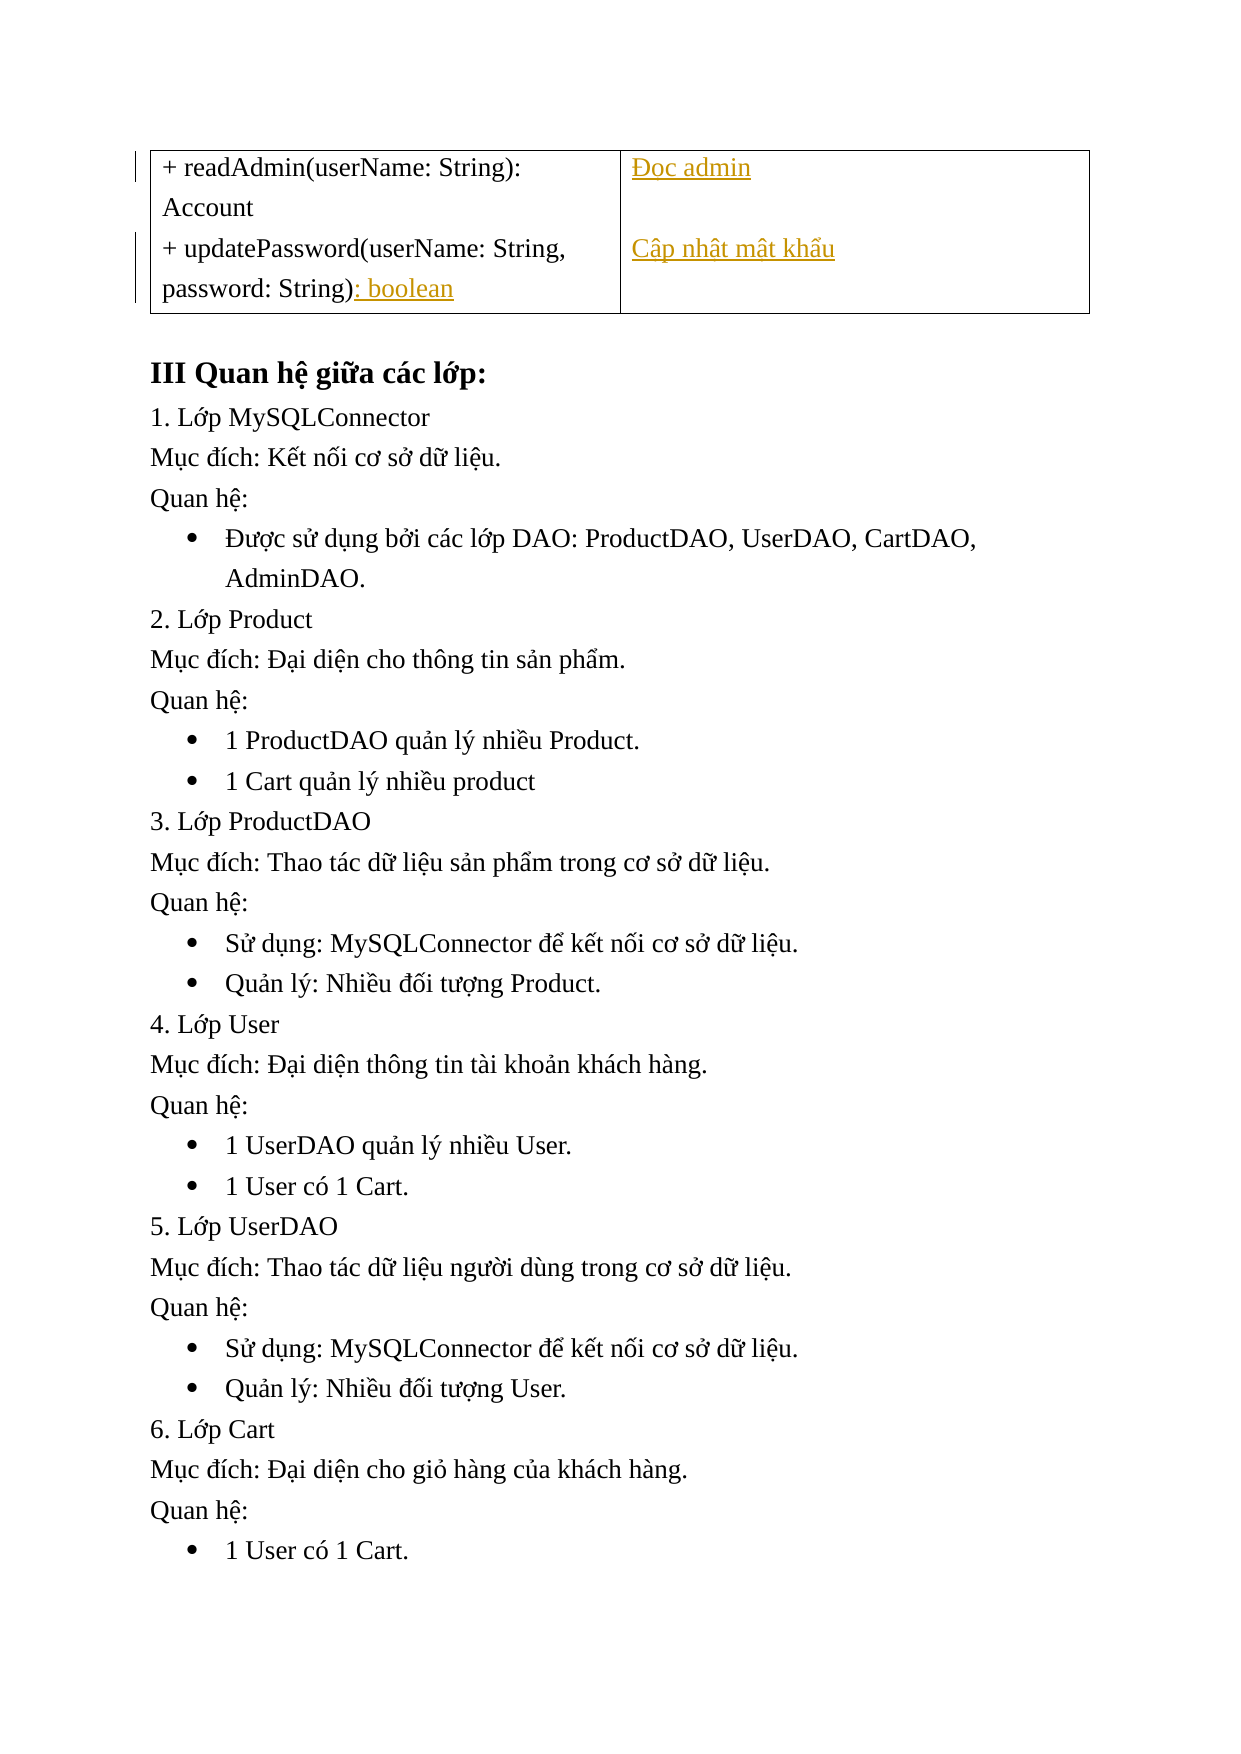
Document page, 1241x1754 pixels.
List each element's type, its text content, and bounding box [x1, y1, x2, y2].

table_cell + readAdmin(userName: String): Account [151, 151, 620, 232]
list Sử dụng: MySQLConnector để kết nối cơ sở dữ liệu. [187, 1332, 1090, 1363]
table_cell + updatePassword(userName: String, password: String) [151, 232, 620, 313]
text Mục đích: Thao tác dữ liệu sản phẩm trong cơ sở dữ liệu. [150, 846, 1090, 877]
text 2. Lớp Product [150, 603, 1090, 634]
table_cell [621, 151, 1089, 232]
text Quan hệ: [150, 684, 1090, 715]
list 1 User có 1 Cart. [187, 1534, 1090, 1566]
text Quan hệ: [150, 1089, 1090, 1120]
text Mục đích: Thao tác dữ liệu người dùng trong cơ sở dữ liệu. [150, 1251, 1090, 1282]
text III Quan hệ giữa các lớp: [150, 354, 1090, 390]
text Mục đích: Đại diện cho giỏ hàng của khách hàng. [150, 1453, 1090, 1484]
list Sử dụng: MySQLConnector để kết nối cơ sở dữ liệu. [187, 927, 1090, 958]
text Quan hệ: [150, 1494, 1090, 1525]
list 1 Cart quản lý nhiều product [187, 765, 1090, 796]
text 3. Lớp ProductDAO [150, 806, 1090, 837]
text Mục đích: Đại diện thông tin tài khoản khách hàng. [150, 1048, 1090, 1079]
list Được sử dụng bởi các lớp DAO: ProductDAO, UserDAO, CartDAO, AdminDAO. [187, 522, 1090, 594]
text Quan hệ: [150, 1291, 1090, 1322]
list 1 UserDAO quản lý nhiều User. [187, 1129, 1090, 1161]
text 5. Lớp UserDAO [150, 1211, 1090, 1242]
table_cell [621, 232, 1089, 313]
text 1. Lớp MySQLConnector [150, 401, 1090, 432]
text 6. Lớp Cart [150, 1413, 1090, 1444]
list Quản lý: Nhiều đối tượng User. [187, 1372, 1090, 1404]
text Mục đích: Đại diện cho thông tin sản phẩm. [150, 643, 1090, 674]
text Quan hệ: [150, 886, 1090, 917]
text Quan hệ: [150, 482, 1090, 513]
list Quản lý: Nhiều đối tượng Product. [187, 967, 1090, 999]
list 1 ProductDAO quản lý nhiều Product. [187, 724, 1090, 756]
list 1 User có 1 Cart. [187, 1170, 1090, 1201]
text Mục đích: Kết nối cơ sở dữ liệu. [150, 441, 1090, 472]
text 4. Lớp User [150, 1008, 1090, 1039]
